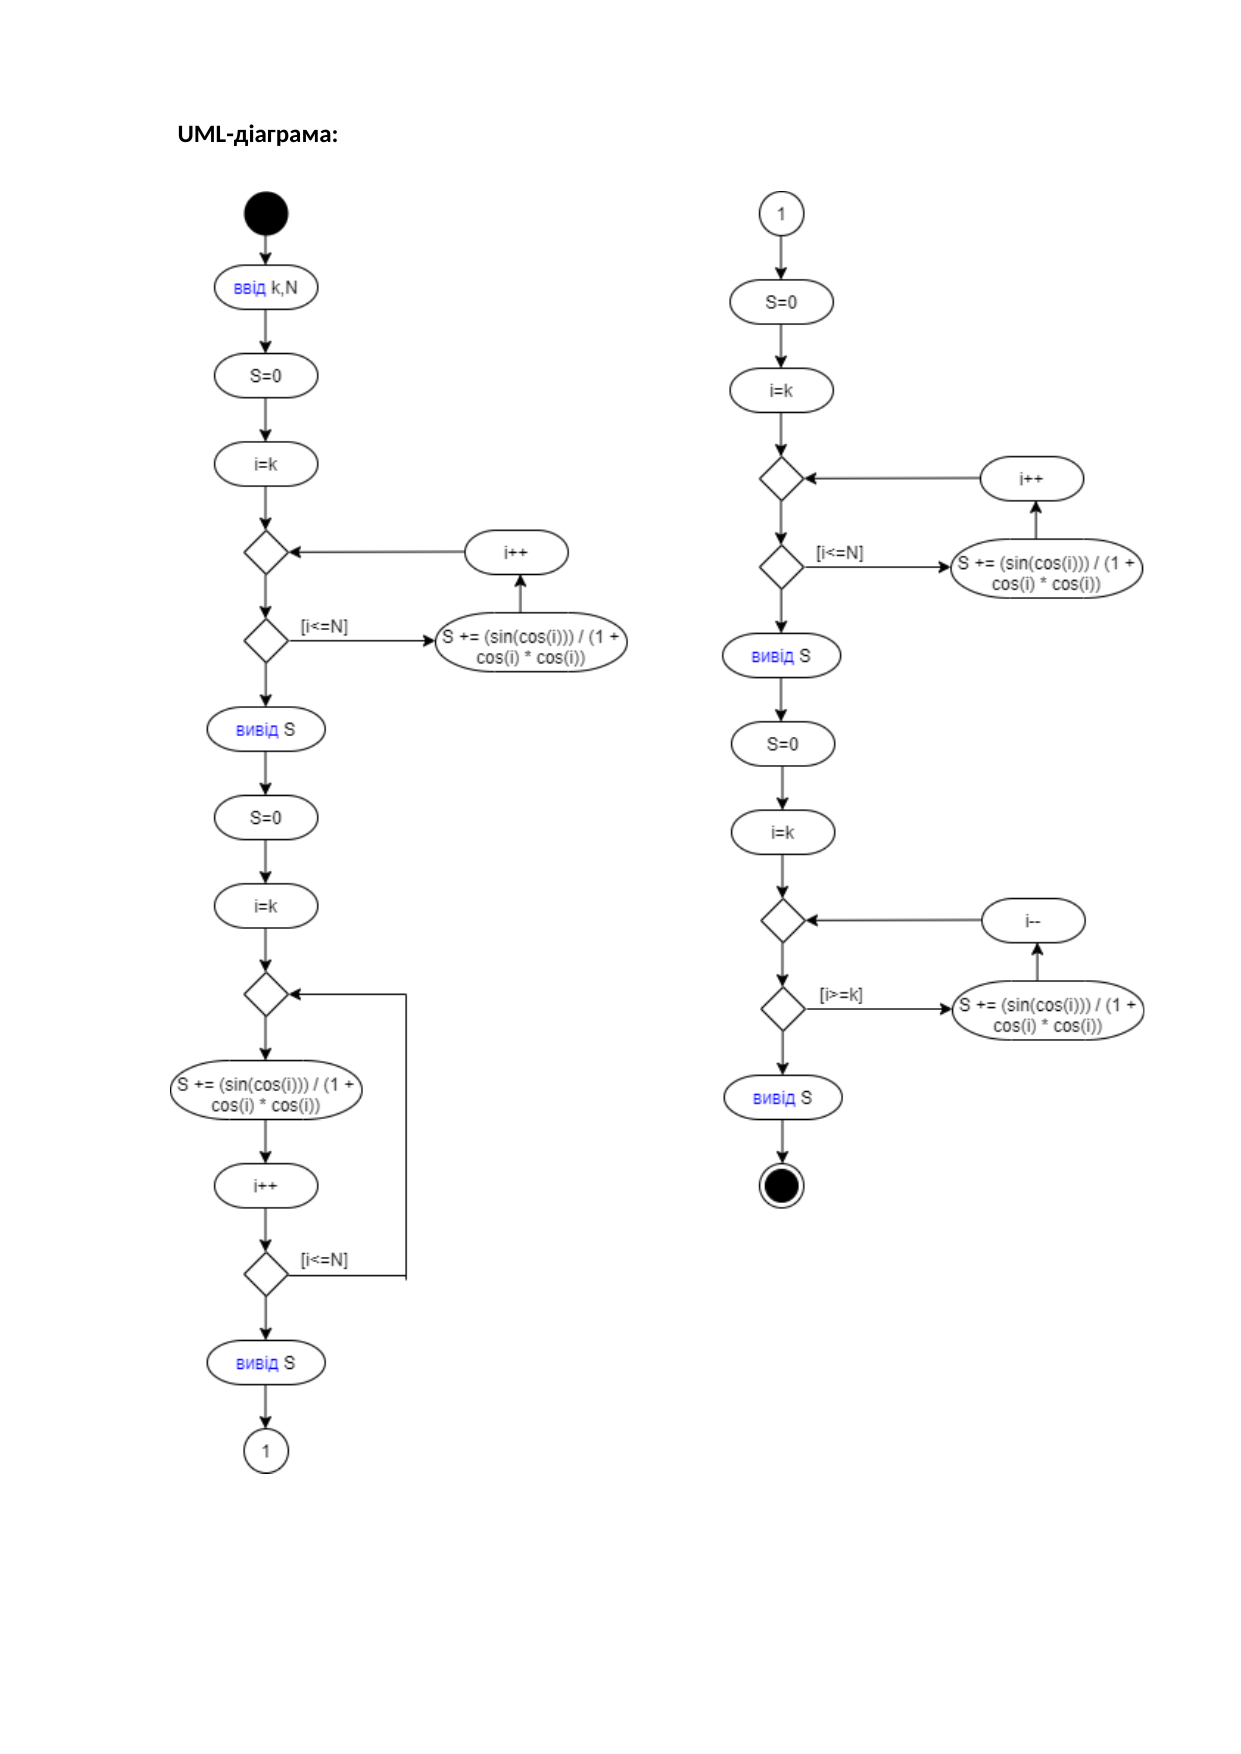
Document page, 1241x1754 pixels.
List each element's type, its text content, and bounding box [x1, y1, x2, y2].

text UML-діаграма: [177, 118, 1152, 149]
picture [170, 191, 1145, 1474]
